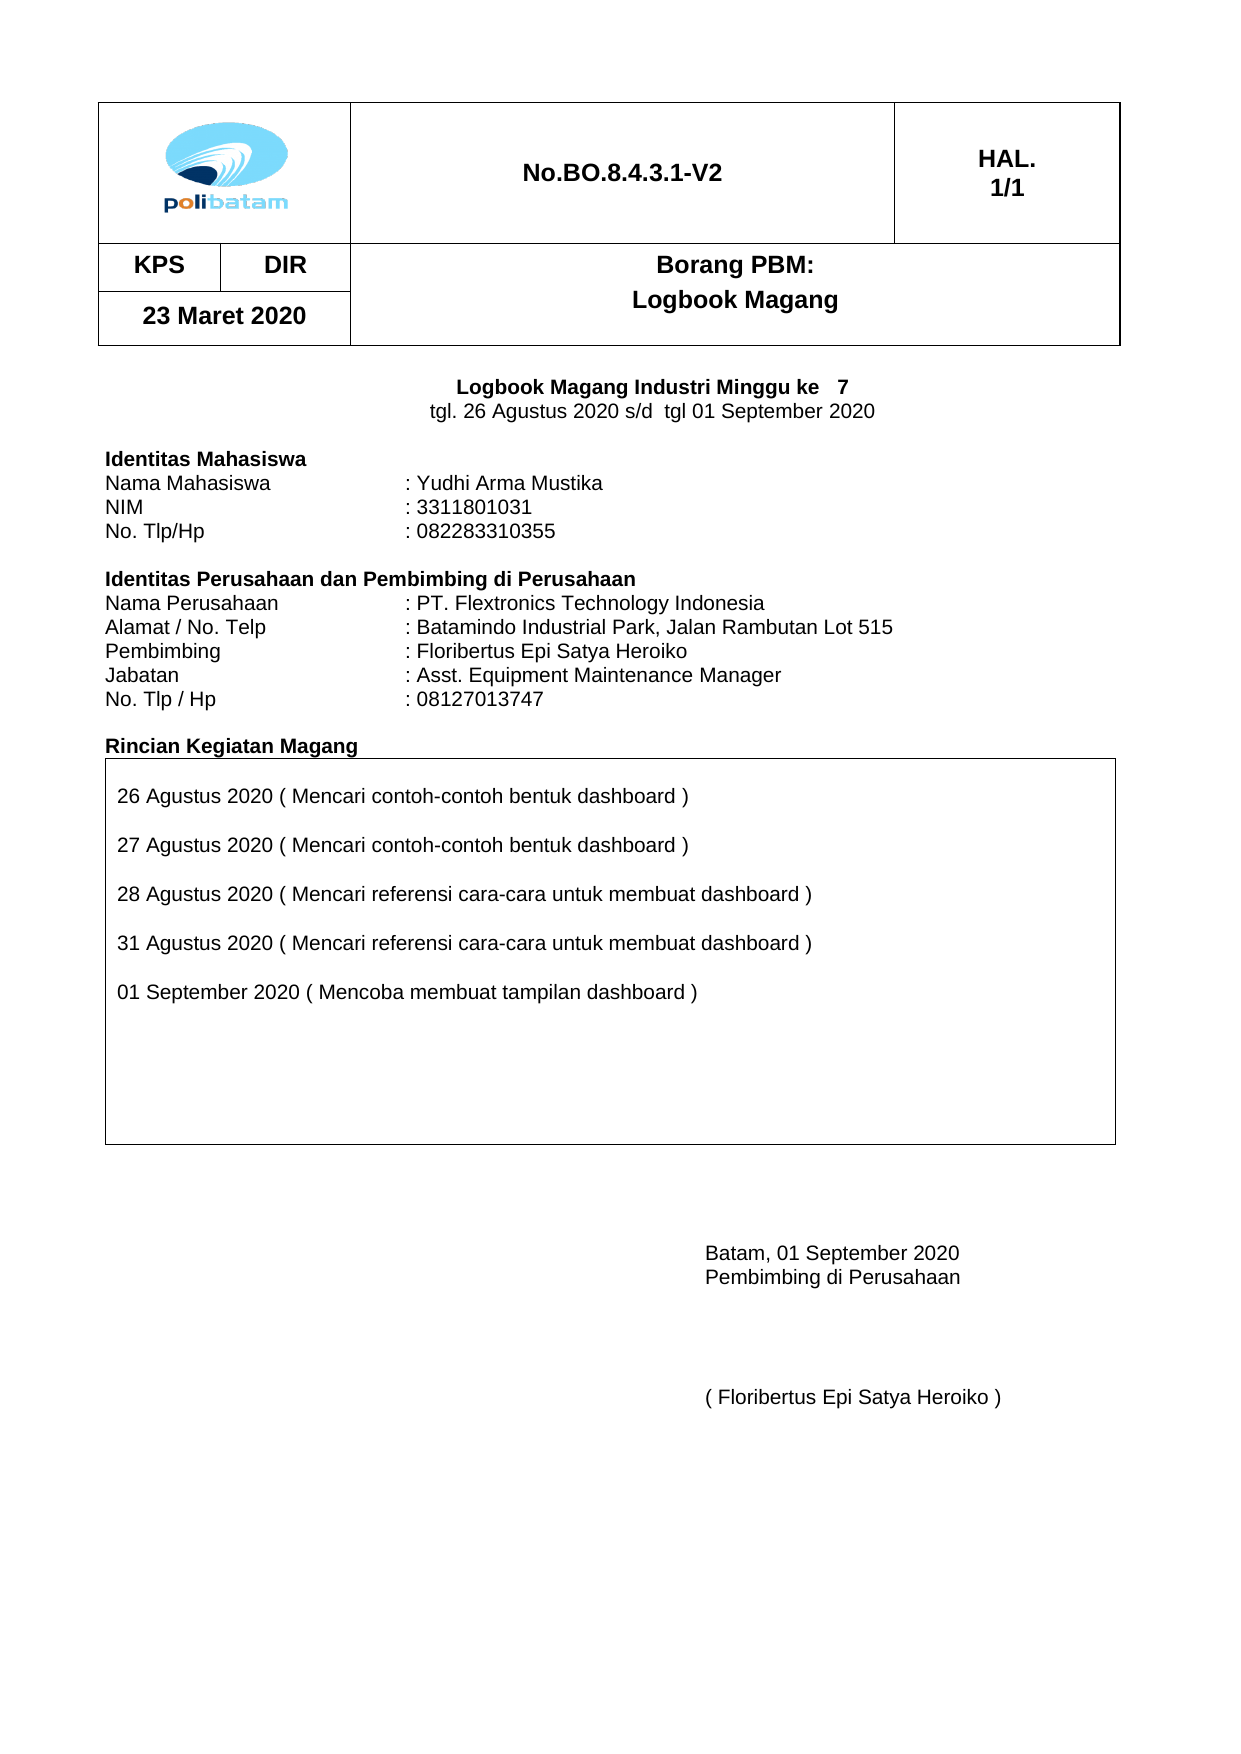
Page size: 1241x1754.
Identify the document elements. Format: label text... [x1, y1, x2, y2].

text NIM : 3311801031 [105, 495, 1200, 519]
text Pembimbing : Floribertus Epi Satya Heroiko [105, 638, 1200, 662]
text Alamat / No. Telp : Batamindo Industrial Park, Jalan Rambutan Lot 515 [105, 614, 1200, 638]
text Nama Mahasiswa : Yudhi Arma Mustika [105, 471, 1200, 495]
text Jabatan : Asst. Equipment Maintenance Manager [105, 662, 1200, 686]
text Pembimbing di Perusahaan [630, 1265, 1200, 1289]
text tgl. 26 Agustus 2020 s/d tgl 01 September 2020 [105, 399, 1200, 423]
text ( Floribertus Epi Satya Heroiko ) [105, 1385, 1200, 1409]
table_header 26 Agustus 2020 ( Mencari contoh-contoh bentuk dashboard ) 27 Agustus 2020 ( Mencari contoh-contoh bentuk dashboard ) 28 Agustus 2020 ( Mencari referensi cara-cara untuk membuat dashboard ) 31 Agustus 2020 ( Mencari referensi cara-cara untuk membuat dashboard ) 01 September 2020 ( Mencoba membuat tampilan dashboard ) [106, 759, 1115, 1144]
text Rincian Kegiatan Magang [105, 734, 1200, 758]
text Logbook Magang Industri Minggu ke 7 [105, 375, 1200, 399]
picture [145, 115, 304, 218]
text Identitas Mahasiswa [105, 447, 1200, 471]
text Identitas Perusahaan dan Pembimbing di Perusahaan [105, 567, 1200, 591]
text No. Tlp / Hp : 08127013747 [105, 686, 1200, 710]
text Nama Perusahaan : PT. Flextronics Technology Indonesia [105, 591, 1200, 614]
text No. Tlp/Hp : 082283310355 [105, 519, 1200, 543]
text Batam, 01 September 2020 [105, 1241, 1200, 1265]
